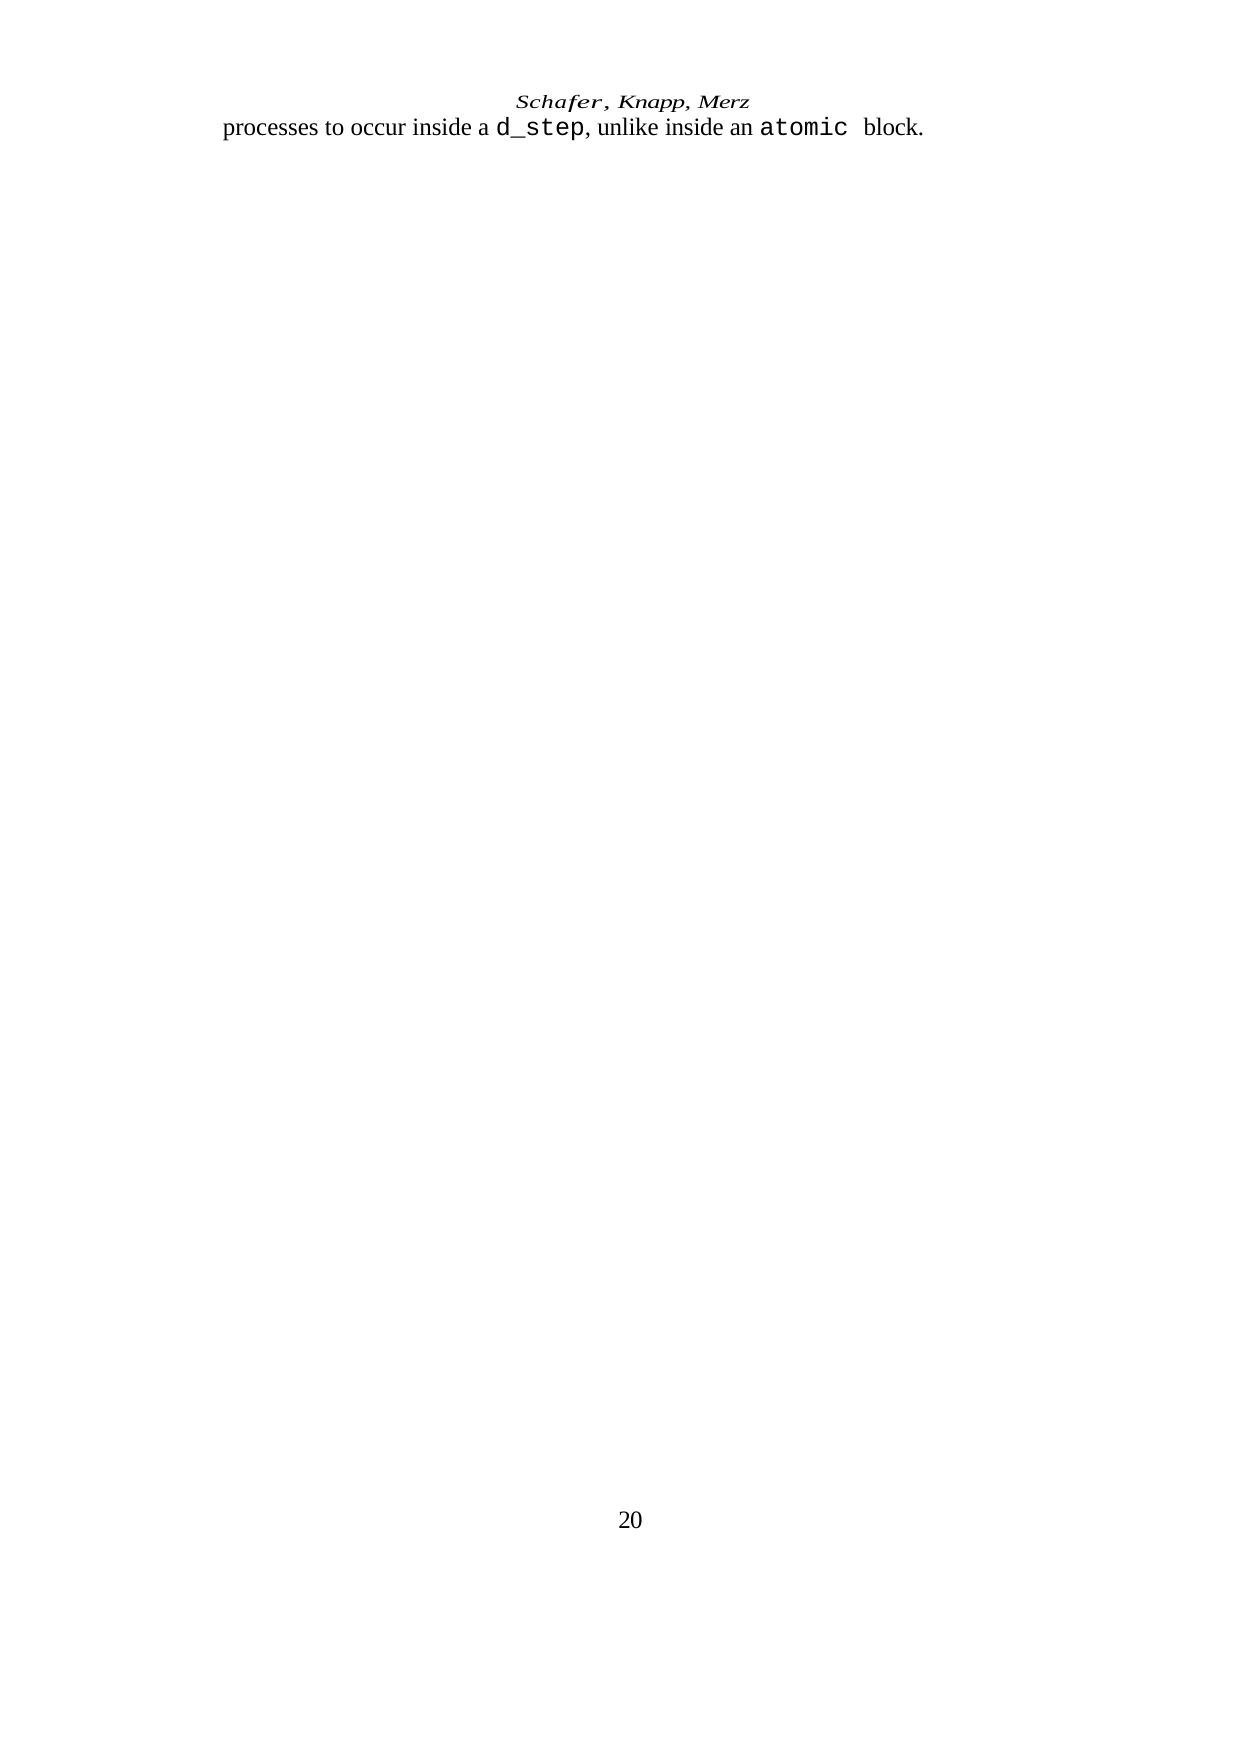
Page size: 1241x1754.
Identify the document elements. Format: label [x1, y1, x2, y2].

text [223, 112, 1046, 143]
